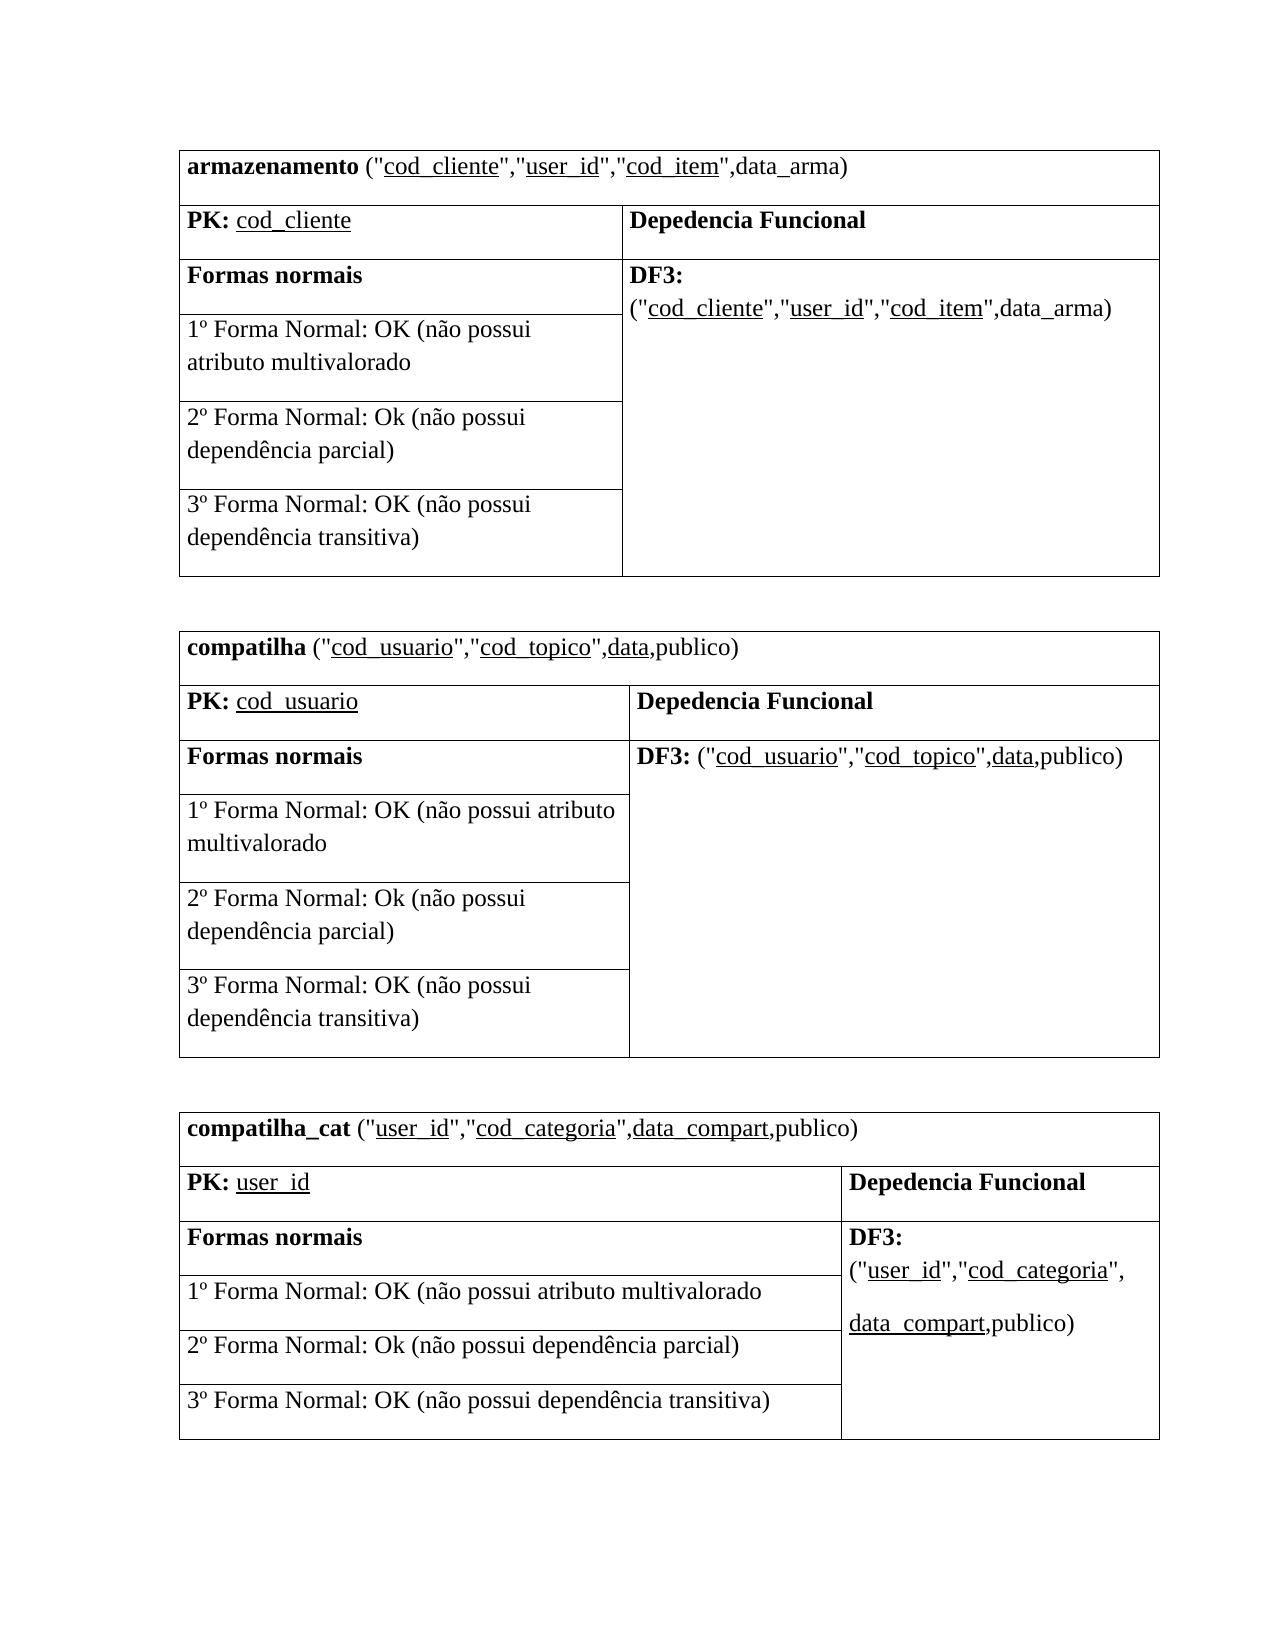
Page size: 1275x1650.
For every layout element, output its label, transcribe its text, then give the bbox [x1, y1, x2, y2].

table_cell PK: cod_cliente [180, 206, 622, 259]
table_cell 3º Forma Normal: OK (não possui dependência transitiva) [180, 1385, 841, 1438]
table_cell Formas normais [180, 260, 622, 313]
table_cell DF3: ("cod_usuario","cod_topico",data,publico) [630, 741, 1159, 1057]
table_cell 2º Forma Normal: Ok (não possui dependência parcial) [180, 402, 622, 488]
table_cell 3º Forma Normal: OK (não possui dependência transitiva) [180, 490, 622, 576]
table_header compatilha_cat ("user_id","cod_categoria",data_compart,publico) [180, 1113, 1159, 1166]
table_header armazenamento ("cod_cliente","user_id","cod_item",data_arma) [180, 151, 1159, 204]
table_cell 1º Forma Normal: OK (não possui atributo multivalorado [180, 1276, 841, 1329]
table_cell 2º Forma Normal: Ok (não possui dependência parcial) [180, 883, 629, 969]
table_cell 1º Forma Normal: OK (não possui atributo multivalorado [180, 315, 622, 401]
table_header compatilha ("cod_usuario","cod_topico",data,publico) [180, 632, 1159, 685]
table_cell DF3: ("cod_cliente","user_id","cod_item",data_arma) [623, 260, 1159, 576]
table_cell Formas normais [180, 1222, 841, 1275]
table_cell 2º Forma Normal: Ok (não possui dependência parcial) [180, 1331, 841, 1384]
table_cell Depedencia Funcional [630, 686, 1159, 740]
table_cell 3º Forma Normal: OK (não possui dependência transitiva) [180, 970, 629, 1057]
table_cell 1º Forma Normal: OK (não possui atributo multivalorado [180, 795, 629, 882]
table_cell DF3: ("user_id","cod_categoria", data_compart,publico) [842, 1222, 1159, 1438]
table_cell Depedencia Funcional [623, 206, 1159, 259]
table_cell PK: user_id [180, 1167, 841, 1221]
table_cell Formas normais [180, 741, 629, 794]
table_cell Depedencia Funcional [842, 1167, 1159, 1221]
table_cell PK: cod_usuario [180, 686, 629, 740]
